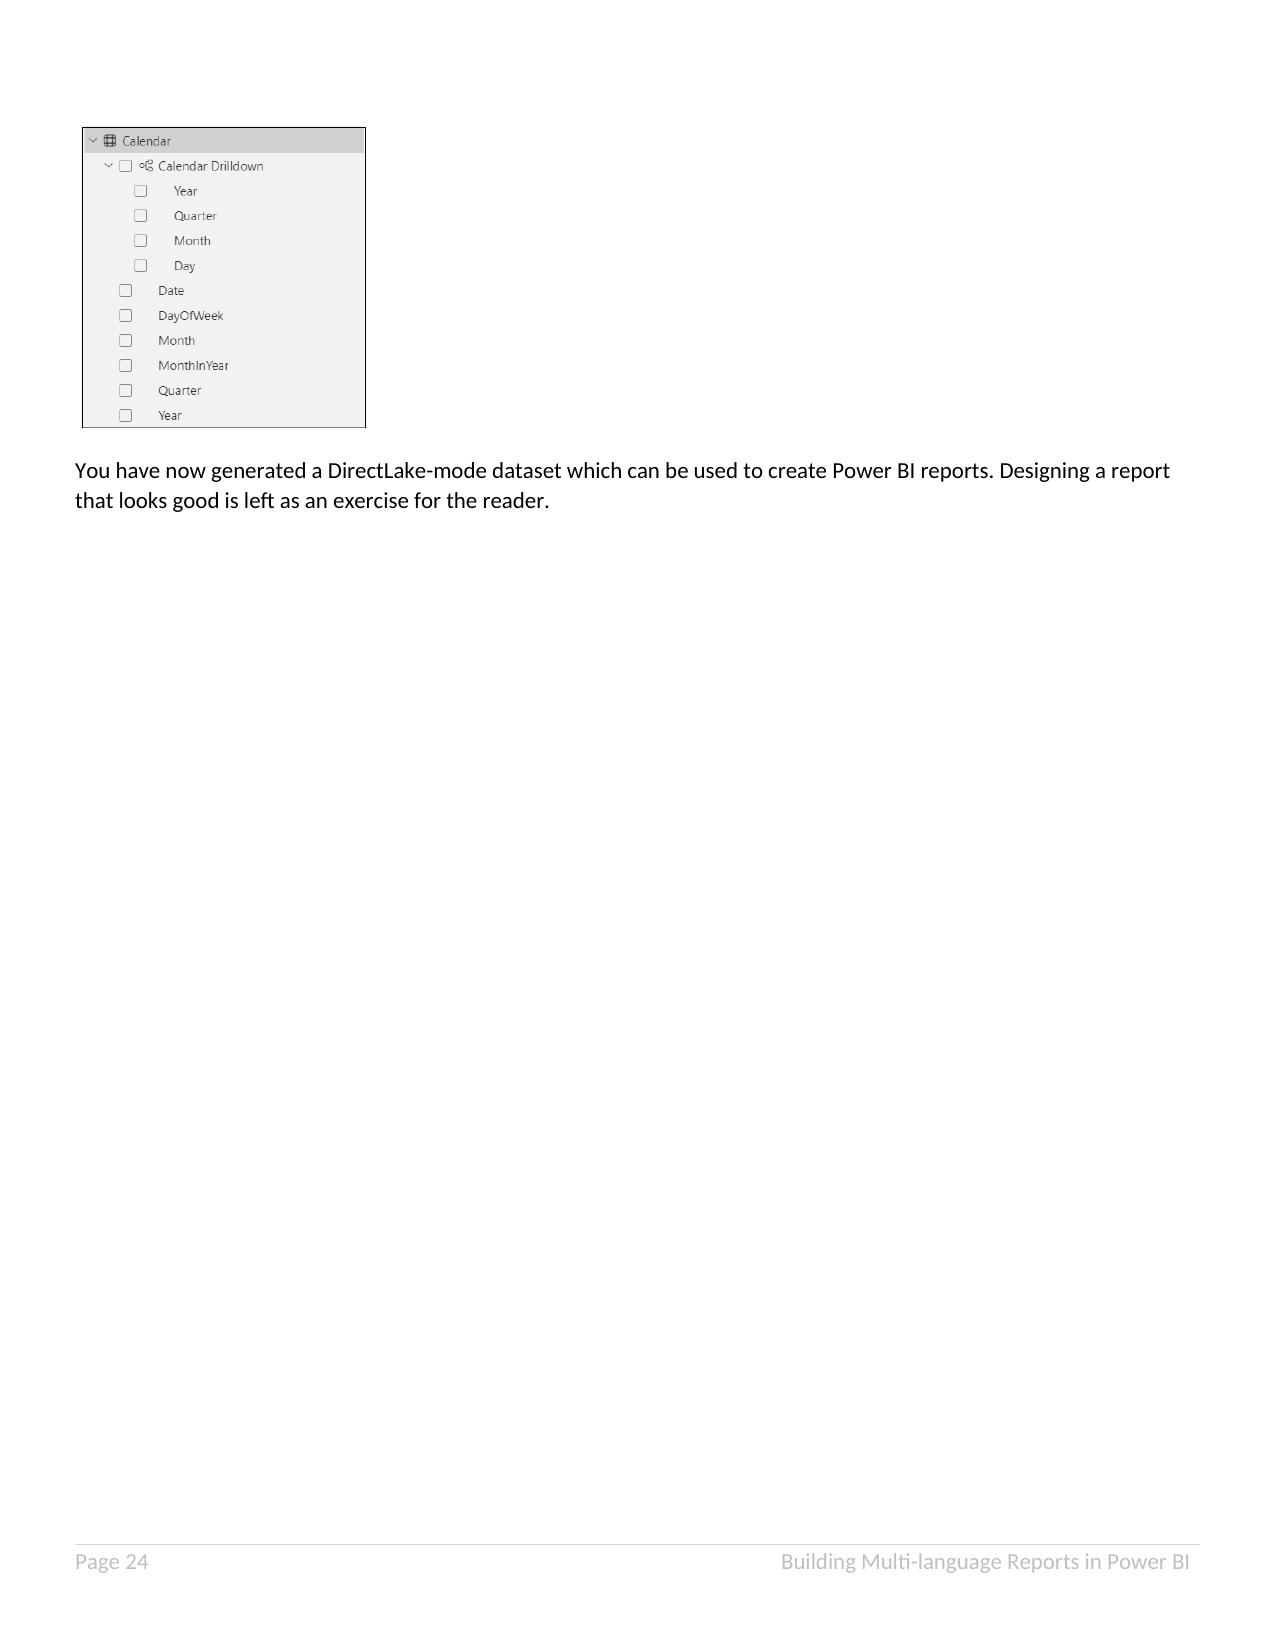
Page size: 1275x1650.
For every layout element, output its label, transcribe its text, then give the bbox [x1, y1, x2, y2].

text You have now generated a DirectLake-mode dataset which can be used to create Power BI reports. Designing a report that looks good is left as an exercise for the reader. [75, 456, 1200, 514]
picture [75, 121, 370, 437]
